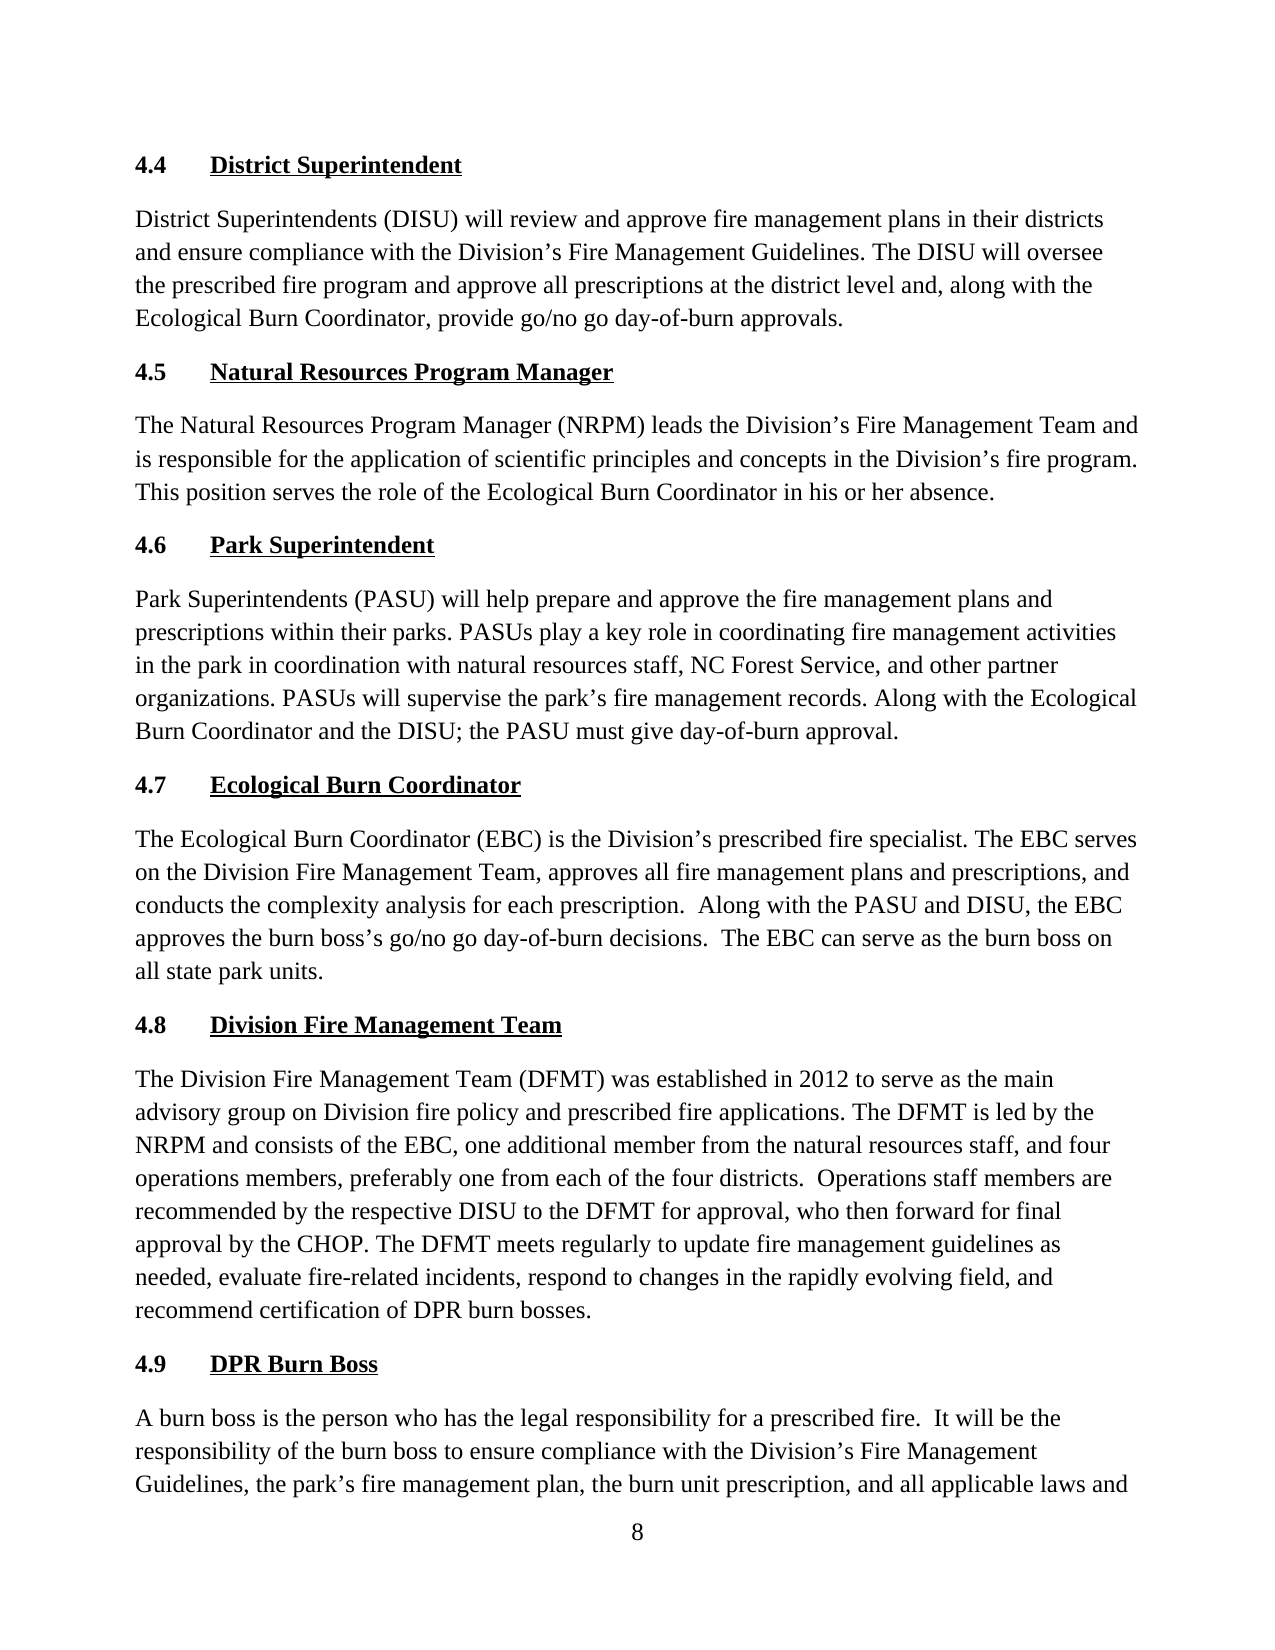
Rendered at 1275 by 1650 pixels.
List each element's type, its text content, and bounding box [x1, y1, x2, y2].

text 4.6 Park Superintendent [135, 531, 1140, 559]
text 4.4 District Superintendent [135, 150, 1140, 179]
text The Division Fire Management Team (DFMT) was established in 2012 to serve as the main advisory group on Division fire policy and prescribed fire applications. The DFMT is led by the NRPM and consists of the EBC, one additional member from the natural resources staff, and four operations members, preferably one from each of the four districts. Operations staff members are recommended by the respective DISU to the DFMT for approval, who then forward for final approval by the CHOP. The DFMT meets regularly to update fire management guidelines as needed, evaluate fire-related incidents, respond to changes in the rapidly evolving field, and recommend certification of DPR burn bosses. [135, 1064, 1140, 1324]
text 4.9 DPR Burn Boss [135, 1349, 1140, 1378]
text 4.8 Division Fire Management Team [135, 1010, 1140, 1039]
text The Ecological Burn Coordinator (EBC) is the Division’s prescribed fire specialist. The EBC serves on the Division Fire Management Team, approves all fire management plans and prescriptions, and conducts the complexity analysis for each prescription. Along with the PASU and DISU, the EBC approves the burn boss’s go/no go day-of-burn decisions. The EBC can serve as the burn boss on all state park units. [135, 824, 1140, 985]
text District Superintendents (DISU) will review and approve fire management plans in their districts and ensure compliance with the Division’s Fire Management Guidelines. The DISU will oversee the prescribed fire program and approve all prescriptions at the district level and, along with the Ecological Burn Coordinator, provide go/no go day-of-burn approvals. [135, 204, 1140, 332]
text The Natural Resources Program Manager (NRPM) leads the Division’s Fire Management Team and is responsible for the application of scientific principles and concepts in the Division’s fire program. This position serves the role of the Ecological Burn Coordinator in his or her absence. [135, 411, 1140, 505]
text Park Superintendents (PASU) will help prepare and approve the fire management plans and prescriptions within their parks. PASUs play a key role in coordinating fire management activities in the park in coordination with natural resources staff, NC Forest Service, and other partner organizations. PASUs will supervise the park’s fire management records. Along with the Ecological Burn Coordinator and the DISU; the PASU must give day-of-burn approval. [135, 584, 1140, 745]
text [135, 1403, 1140, 1498]
text 4.7 Ecological Burn Coordinator [135, 770, 1140, 799]
text 4.5 Natural Resources Program Manager [135, 357, 1140, 386]
